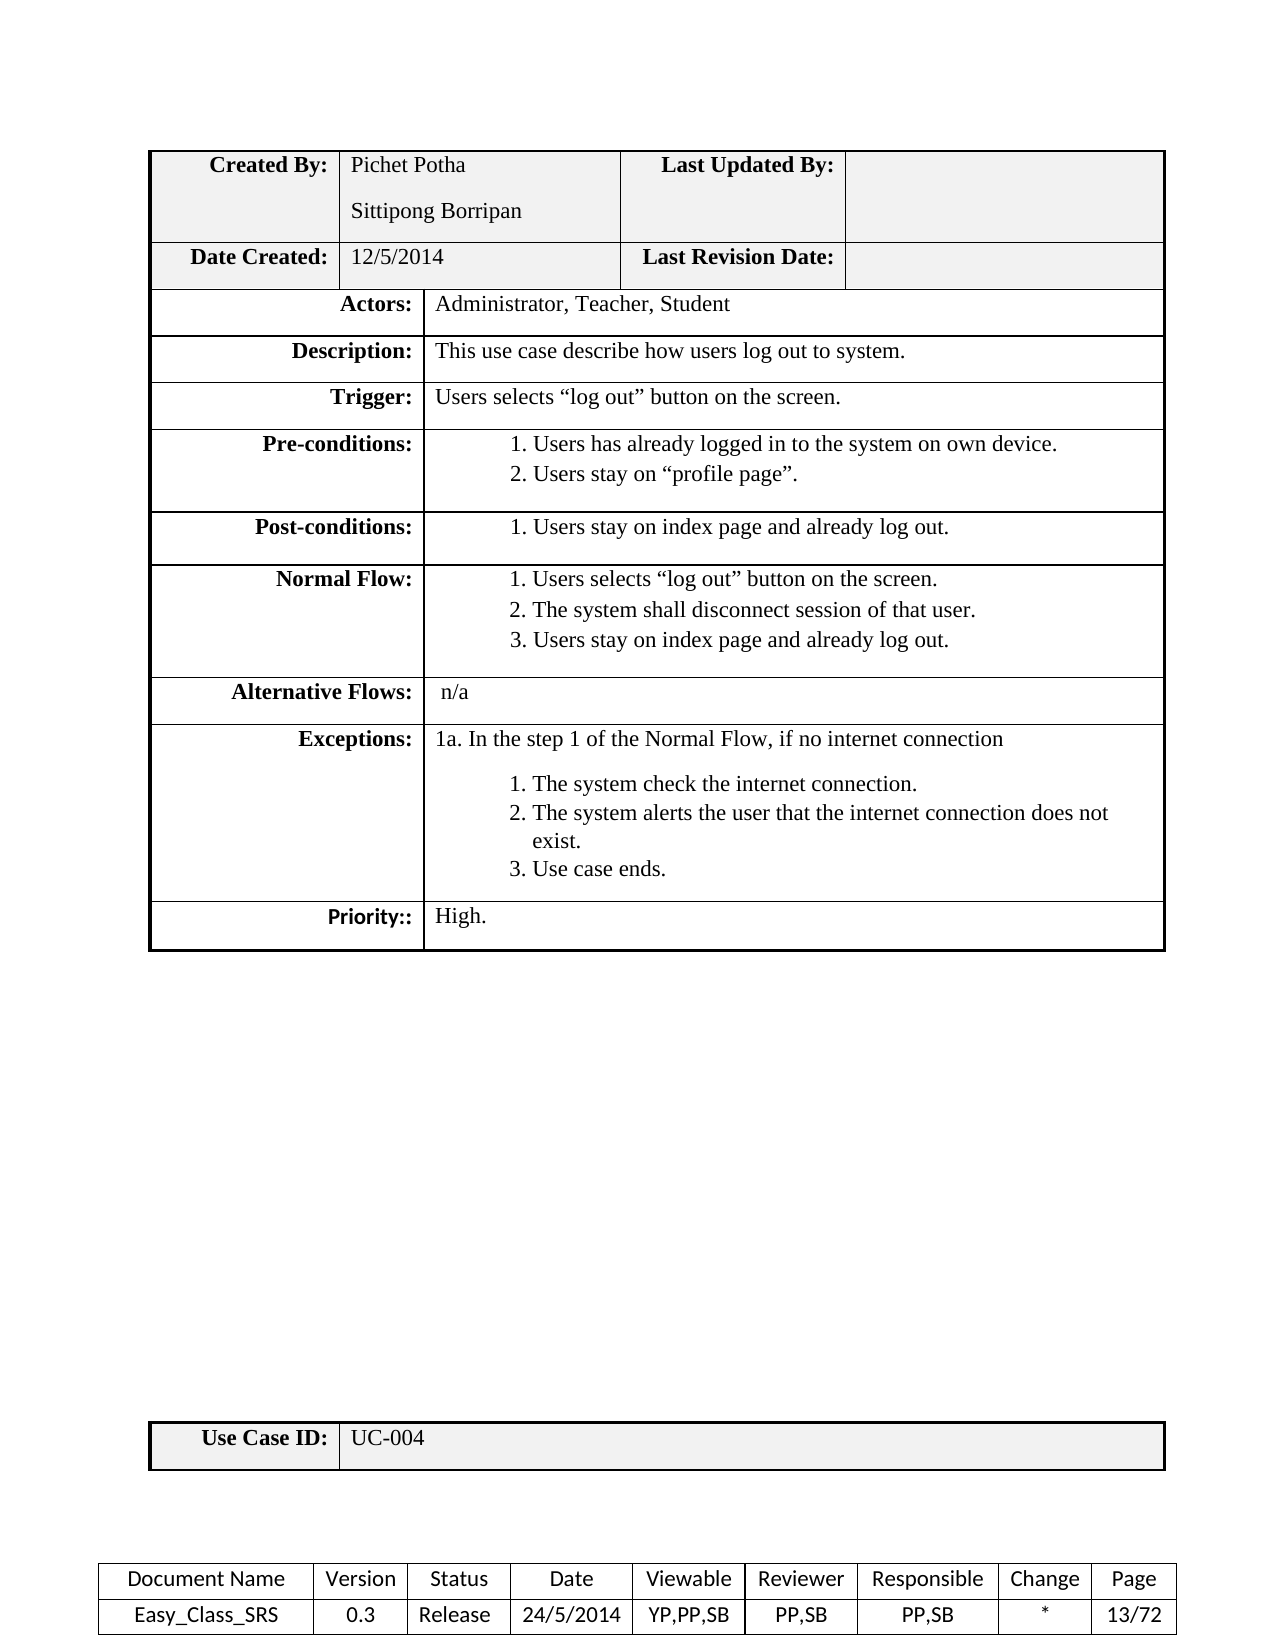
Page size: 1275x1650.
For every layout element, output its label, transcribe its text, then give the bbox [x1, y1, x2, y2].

table_cell 1a. In the step 1 of the Normal Flow, if no internet connection 1. The system check the internet connection. 2. The system alerts the user that the internet connection does not exist. 3. Use case ends. [425, 725, 1163, 901]
table_cell Pre-conditions: [152, 430, 423, 511]
table_cell Last Revision Date: [621, 243, 845, 288]
table_cell Priority:: [152, 902, 423, 949]
table_cell 1. Users stay on index page and already log out. [425, 513, 1163, 564]
table_cell Created By: [152, 152, 339, 242]
table_cell Exceptions: [152, 725, 423, 901]
table_cell Last Updated By: [621, 152, 845, 242]
table_cell n/a [425, 678, 1163, 723]
table_cell Post-conditions: [152, 513, 423, 564]
table_cell Users selects “log out” button on the screen. [425, 383, 1163, 428]
table_cell Normal Flow: [152, 566, 423, 677]
table_cell This use case describe how users log out to system. [425, 337, 1163, 382]
table_cell Date Created: [152, 243, 339, 288]
table_cell 1. Users has already logged in to the system on own device. 2. Users stay on “profile page”. [425, 430, 1163, 511]
table_cell Trigger: [152, 383, 423, 428]
table_cell Administrator, Teacher, Student [425, 290, 1163, 335]
table_cell High. [425, 902, 1163, 949]
table_cell Alternative Flows: [152, 678, 423, 723]
table_header Use Case ID: [152, 1424, 339, 1469]
table_cell Description: [152, 337, 423, 382]
table_cell [846, 152, 1163, 242]
table_cell Pichet Potha Sittipong Borripan [340, 152, 620, 242]
table_cell [846, 243, 1163, 288]
table_cell Actors: [152, 290, 423, 335]
table_header UC-004 [340, 1424, 1163, 1469]
table_cell 12/5/2014 [340, 243, 620, 288]
table_cell 1. Users selects “log out” button on the screen. 2. The system shall disconnect session of that user. 3. Users stay on index page and already log out. [425, 566, 1163, 677]
